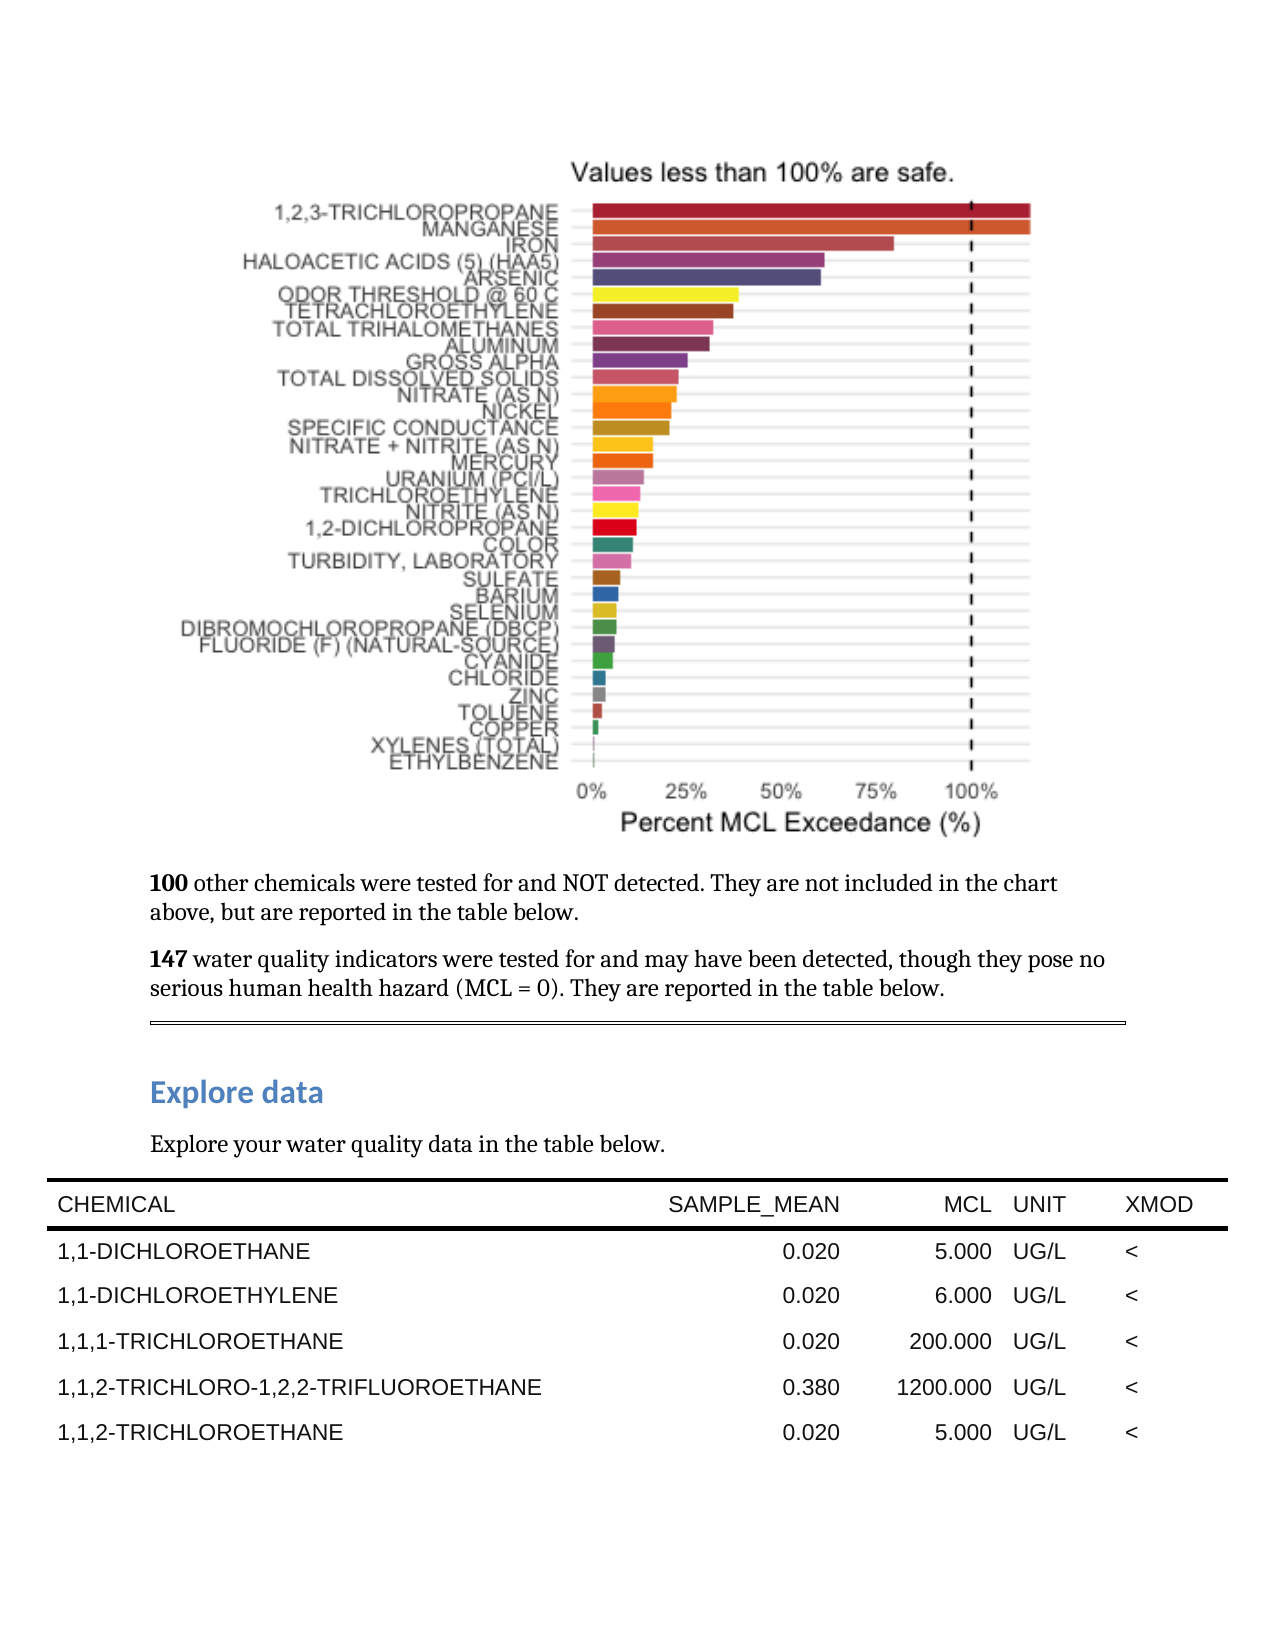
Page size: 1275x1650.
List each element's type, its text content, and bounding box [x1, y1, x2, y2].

table_cell < [1114, 1231, 1228, 1272]
table_header MCL [850, 1182, 1002, 1226]
table_cell UG/L [1002, 1364, 1114, 1410]
table_cell 5.000 [850, 1231, 1002, 1272]
table_cell 0.020 [638, 1231, 850, 1272]
table_cell 1200.000 [850, 1364, 1002, 1410]
table_cell 1,1,2-TRICHLOROETHANE [47, 1410, 638, 1456]
text 147 water quality indicators were tested for and may have been detected, though they pose no serious human health hazard (MCL = 0). They are reported in the table below. [150, 945, 1125, 1002]
table_cell < [1114, 1410, 1228, 1456]
table_cell 0.020 [638, 1318, 850, 1364]
table_cell 6.000 [850, 1272, 1002, 1318]
table_cell 0.020 [638, 1410, 850, 1456]
table_cell 0.380 [638, 1364, 850, 1410]
text Explore your water quality data in the table below. [150, 1130, 1125, 1159]
table_cell 1,1-DICHLOROETHYLENE [47, 1272, 638, 1318]
table_cell UG/L [1002, 1231, 1114, 1272]
text 100 other chemicals were tested for and NOT detected. They are not included in the chart above, but are reported in the table below. [150, 869, 1125, 926]
table_cell 1,1,2-TRICHLORO-1,2,2-TRIFLUOROETHANE [47, 1364, 638, 1410]
table_cell < [1114, 1364, 1228, 1410]
table_header UNIT [1002, 1182, 1114, 1226]
table_cell 200.000 [850, 1318, 1002, 1364]
table_cell 0.020 [638, 1272, 850, 1318]
table_cell < [1114, 1272, 1228, 1318]
table_cell < [1114, 1318, 1228, 1364]
table_header XMOD [1114, 1182, 1228, 1226]
table_cell UG/L [1002, 1318, 1114, 1364]
picture [168, 150, 1044, 850]
table_cell 5.000 [850, 1410, 1002, 1456]
subtitle Explore data [150, 1071, 1125, 1112]
table_header SAMPLE_MEAN [638, 1182, 850, 1226]
table_cell UG/L [1002, 1272, 1114, 1318]
table_header CHEMICAL [47, 1182, 638, 1226]
table_cell 1,1-DICHLOROETHANE [47, 1231, 638, 1272]
table_cell 1,1,1-TRICHLOROETHANE [47, 1318, 638, 1364]
table_cell UG/L [1002, 1410, 1114, 1456]
